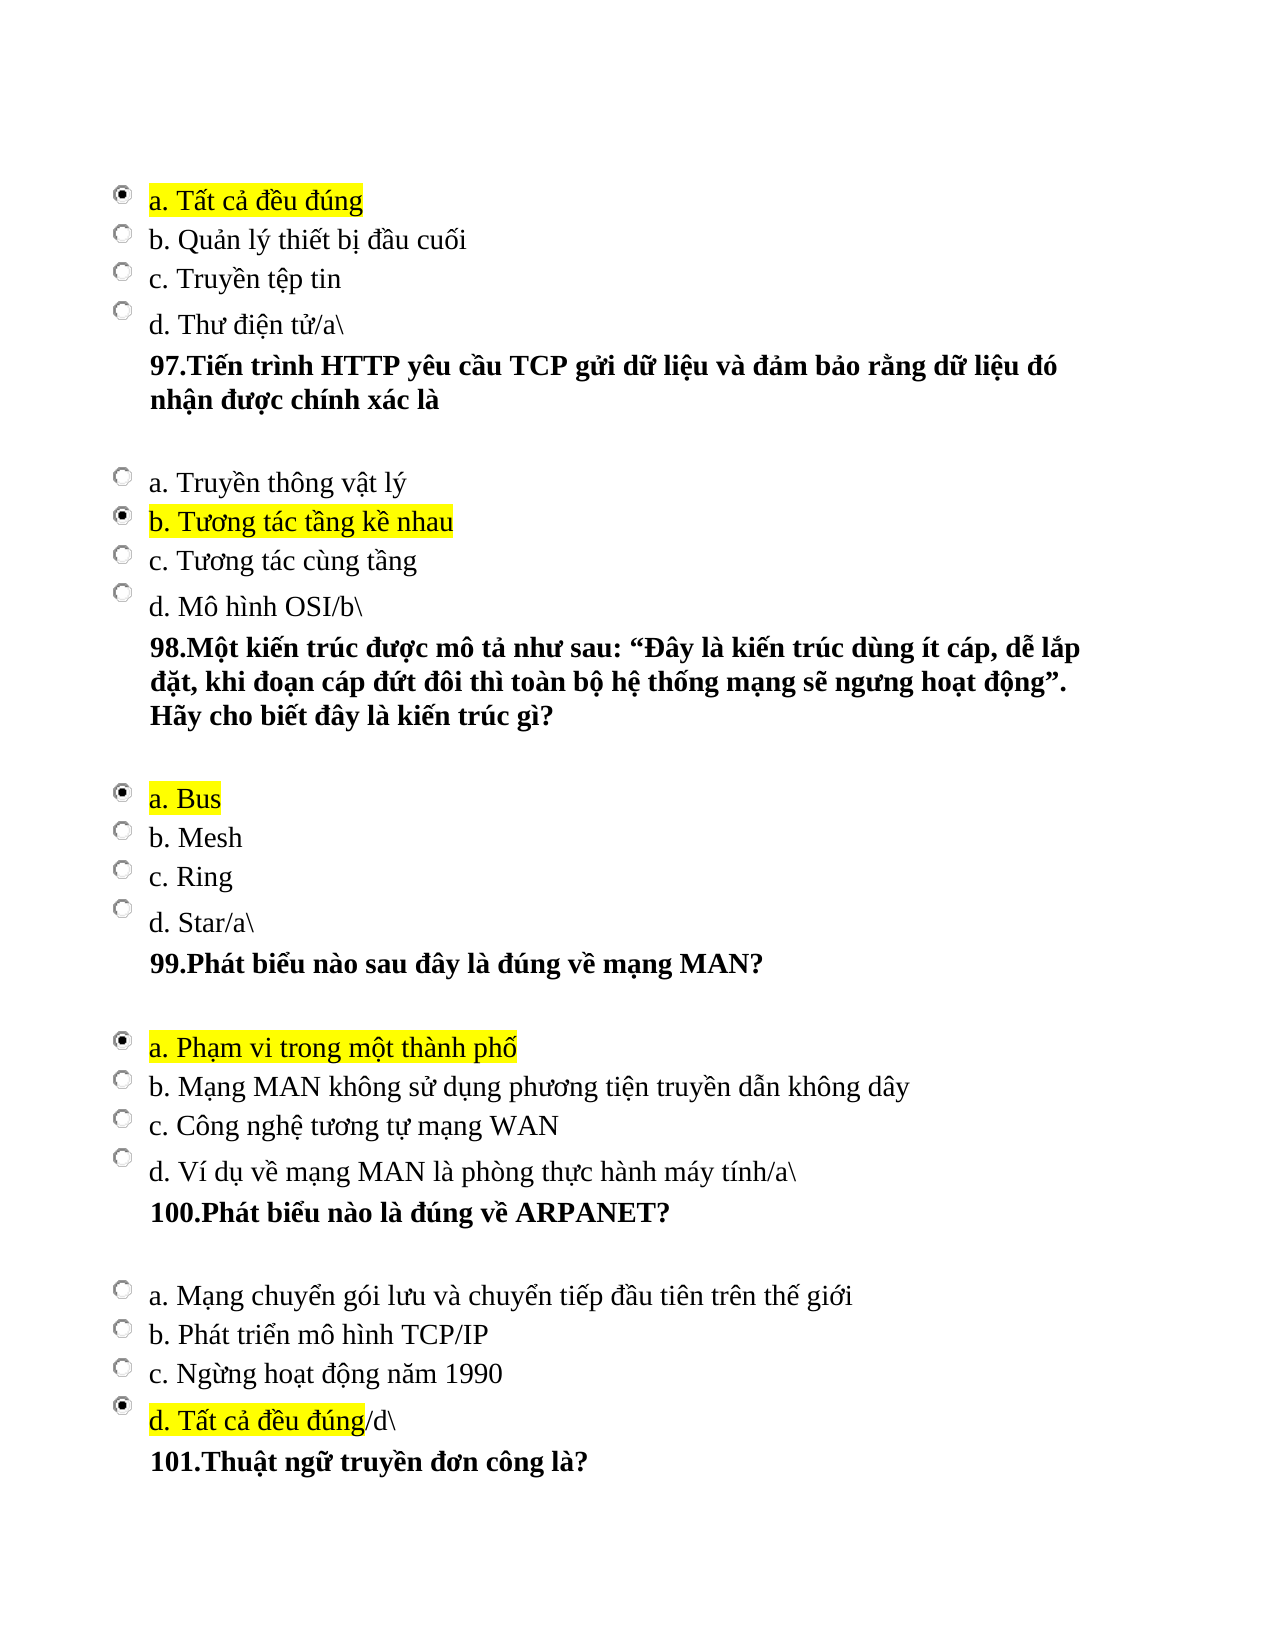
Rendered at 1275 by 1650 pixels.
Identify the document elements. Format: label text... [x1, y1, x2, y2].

text c. Ring [111, 854, 1125, 892]
text a. Tất cả đều đúng [111, 178, 1125, 217]
text d. Tất cả đều đúng/d\ [111, 1390, 1125, 1436]
text c. Tương tác cùng tầng [111, 538, 1125, 577]
text a. Phạm vi trong một thành phố [111, 1024, 1125, 1063]
text b. Tương tác tầng kề nhau [148, 499, 1125, 538]
text a. Bus [111, 776, 1125, 815]
text d. Star/a\ [111, 892, 1125, 939]
text c. Công nghệ tương tự mạng WAN [111, 1102, 1125, 1141]
text 98.Một kiến trúc được mô tả như sau: “Đây là kiến trúc dùng ít cáp, dễ lắp đặt, khi đoạn cáp đứt đôi thì toàn bộ hệ thống mạng sẽ ngưng hoạt động”. Hãy cho biết đây là kiến trúc gì? [150, 631, 1125, 731]
text d. Mô hình OSI/b\ [111, 577, 1125, 623]
text d. Ví dụ về mạng MAN là phòng thực hành máy tính/a\ [111, 1141, 1125, 1187]
text b. Mesh [111, 815, 1125, 854]
text 101.Thuật ngữ truyền đơn công là? [150, 1444, 1125, 1477]
text b. Mạng MAN không sử dụng phương tiện truyền dẫn không dây [111, 1063, 1125, 1102]
text b. Phát triển mô hình TCP/IP [111, 1312, 1125, 1351]
text d. Thư điện tử/a\ [111, 294, 1125, 341]
text a. Mạng chuyển gói lưu và chuyển tiếp đầu tiên trên thế giới [111, 1273, 1125, 1312]
text a. Truyền thông vật lý [111, 460, 1125, 499]
text c. Truyền tệp tin [111, 256, 1125, 294]
text 99.Phát biểu nào sau đây là đúng về mạng MAN? [150, 946, 1125, 980]
text 100.Phát biểu nào là đúng về ARPANET? [150, 1195, 1125, 1228]
text b. Quản lý thiết bị đầu cuối [111, 217, 1125, 256]
text c. Ngừng hoạt động năm 1990 [111, 1351, 1125, 1390]
text 97.Tiến trình HTTP yêu cầu TCP gửi dữ liệu và đảm bảo rằng dữ liệu đó nhận được chính xác là [150, 348, 1125, 416]
